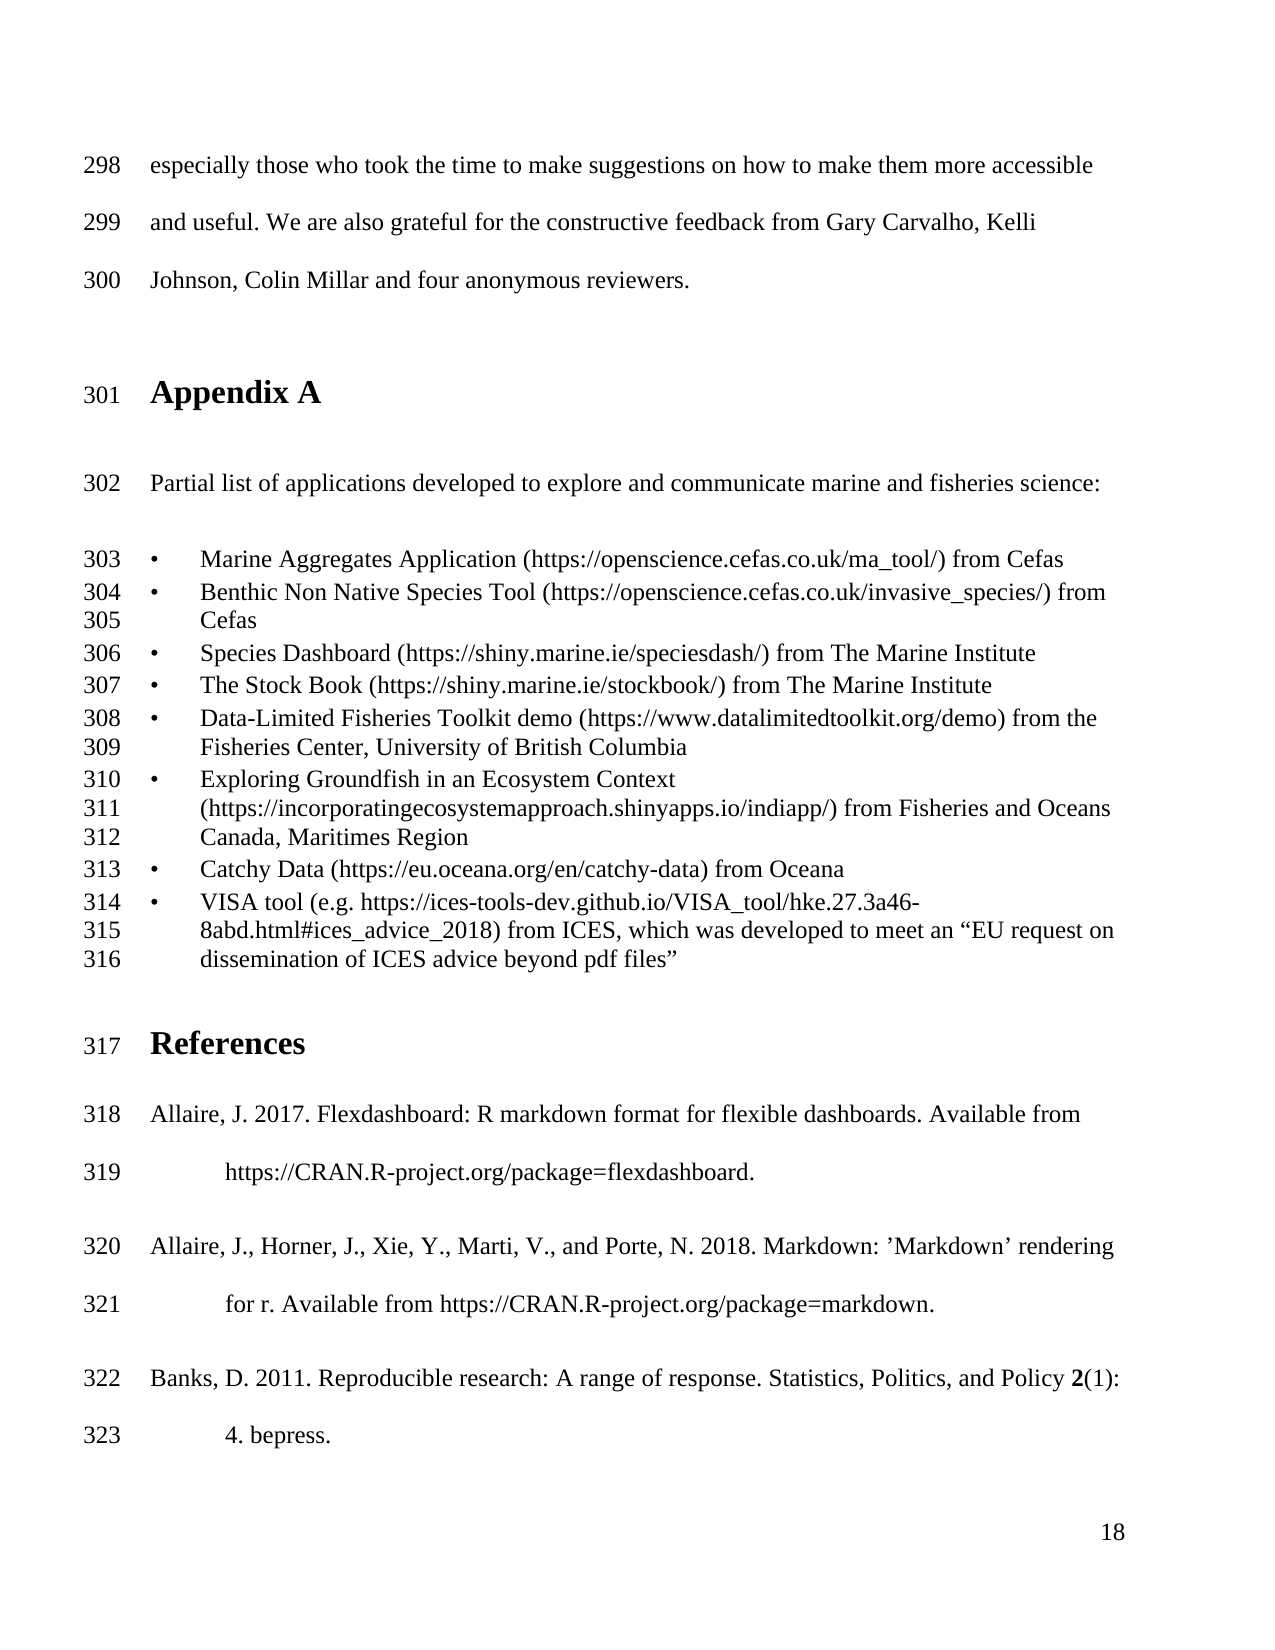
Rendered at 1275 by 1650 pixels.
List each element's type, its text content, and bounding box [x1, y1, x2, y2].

list The Stock Book (https://shiny.marine.ie/stockbook/) from The Marine Institute [150, 670, 1125, 699]
list Species Dashboard (https://shiny.marine.ie/speciesdash/) from The Marine Institute [150, 638, 1125, 667]
list VISA tool (e.g. https://ices-tools-dev.github.io/VISA_tool/hke.27.3a46-8abd.html#ices_advice_2018) from ICES, which was developed to meet an “EU request on dissemination of ICES advice beyond pdf files” [150, 887, 1125, 973]
text Allaire, J. 2017. Flexdashboard: R markdown format for flexible dashboards. Available from https://CRAN.R-project.org/package=flexdashboard. [150, 1099, 1125, 1186]
text Banks, D. 2011. Reproducible research: A range of response. Statistics, Politics, and Policy 2(1): 4. bepress. [150, 1363, 1125, 1449]
subtitle References [150, 1023, 1125, 1061]
text Partial list of applications developed to explore and communicate marine and fisheries science: [150, 468, 1125, 497]
subtitle Appendix A [150, 372, 1125, 411]
list Exploring Groundfish in an Ecosystem Context (https://incorporatingecosystemapproach.shinyapps.io/indiapp/) from Fisheries and Oceans Canada, Maritimes Region [150, 764, 1125, 850]
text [150, 150, 1125, 294]
list Catchy Data (https://eu.oceana.org/en/catchy-data) from Oceana [150, 854, 1125, 883]
list Marine Aggregates Application (https://openscience.cefas.co.uk/ma_tool/) from Cefas [150, 544, 1125, 573]
list Benthic Non Native Species Tool (https://openscience.cefas.co.uk/invasive_species/) from Cefas [150, 577, 1125, 634]
list Data-Limited Fisheries Toolkit demo (https://www.datalimitedtoolkit.org/demo) from the Fisheries Center, University of British Columbia [150, 703, 1125, 760]
text Allaire, J., Horner, J., Xie, Y., Marti, V., and Porte, N. 2018. Markdown: ’Markdown’ rendering for r. Available from https://CRAN.R-project.org/package=markdown. [150, 1231, 1125, 1317]
